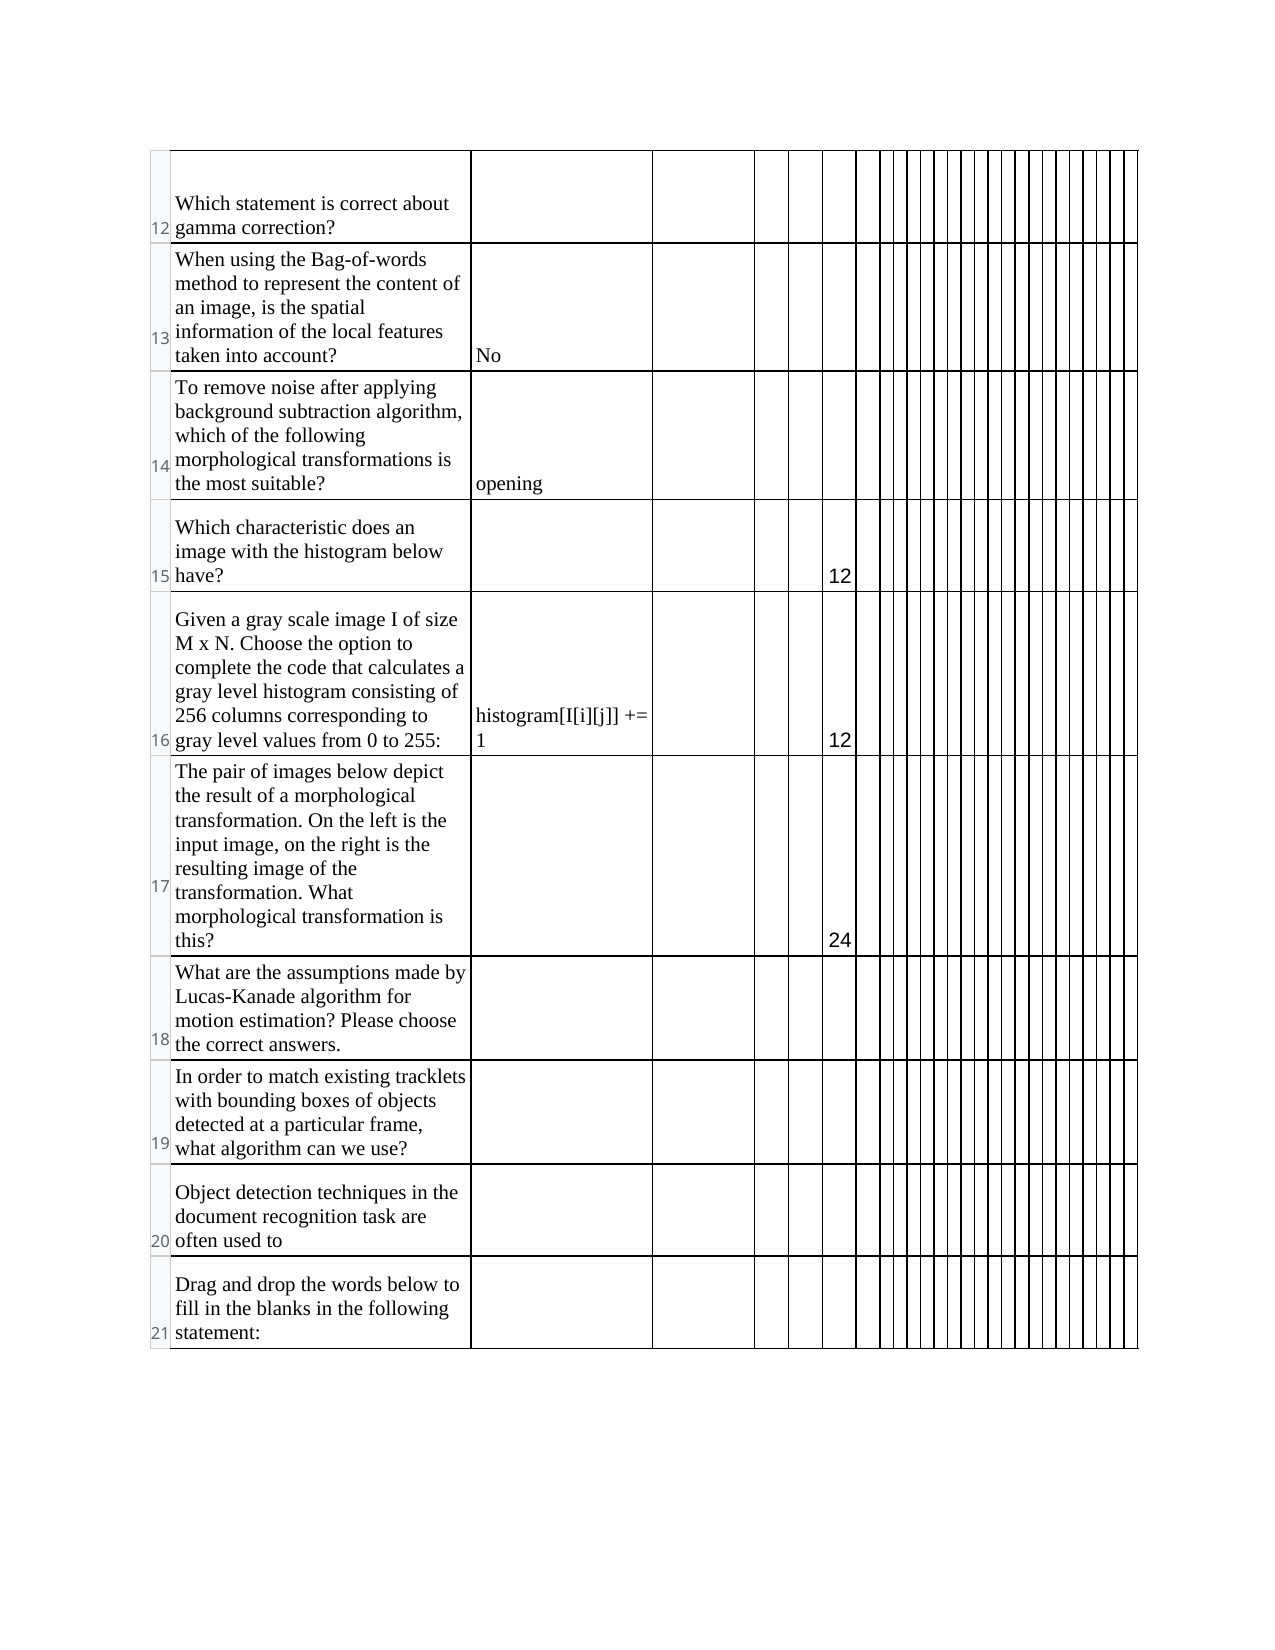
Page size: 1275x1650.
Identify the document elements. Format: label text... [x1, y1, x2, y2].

table_cell [1030, 1061, 1042, 1163]
table_cell [823, 1061, 855, 1163]
table_cell [1111, 151, 1123, 242]
table_cell [1002, 244, 1014, 370]
table_cell [1070, 1165, 1082, 1255]
table_cell [989, 500, 1001, 591]
table_cell [1125, 151, 1137, 242]
table_cell [962, 500, 974, 591]
table_cell [1057, 500, 1069, 591]
table_cell [1057, 1257, 1069, 1347]
table_cell [789, 1061, 822, 1163]
table_cell [894, 500, 906, 591]
table_cell [1111, 756, 1123, 955]
table_cell [1016, 1165, 1028, 1255]
table_cell [1016, 756, 1028, 955]
table_cell [1043, 1165, 1055, 1255]
table_cell [948, 1061, 960, 1163]
table_cell [948, 500, 960, 591]
table_cell [857, 1257, 879, 1347]
table_cell [1084, 756, 1096, 955]
table_cell [881, 1257, 893, 1347]
table_cell [1125, 1061, 1137, 1163]
table_cell [472, 1257, 652, 1347]
table_cell [1030, 592, 1042, 755]
table_cell [935, 372, 947, 498]
table_cell [653, 372, 754, 498]
table_cell [1111, 957, 1123, 1059]
table_cell Object detection techniques in the document recognition task are often used to [171, 1165, 470, 1255]
table_cell [1097, 151, 1109, 242]
table_cell [1030, 500, 1042, 591]
table_cell [962, 1165, 974, 1255]
table_cell [935, 592, 947, 755]
table_cell [857, 592, 879, 755]
table_cell [1070, 1061, 1082, 1163]
table_cell [962, 756, 974, 955]
table_cell 17 [151, 756, 170, 955]
table_cell [1057, 1061, 1069, 1163]
table_cell [1125, 592, 1137, 755]
table_cell Which statement is correct about gamma correction? [171, 151, 470, 242]
table_cell [975, 1257, 987, 1347]
table_cell [908, 244, 920, 370]
table_cell [975, 372, 987, 498]
table_cell [1043, 500, 1055, 591]
table_cell [1043, 1061, 1055, 1163]
table_cell [921, 957, 933, 1059]
table_cell [1002, 1061, 1014, 1163]
table_cell [1002, 1165, 1014, 1255]
table_cell [975, 592, 987, 755]
table_cell [755, 244, 788, 370]
table_cell [1016, 500, 1028, 591]
table_cell [1084, 500, 1096, 591]
table_cell [1084, 372, 1096, 498]
table_cell [1030, 957, 1042, 1059]
table_cell [989, 756, 1001, 955]
table_cell [857, 1061, 879, 1163]
table_cell [1125, 1165, 1137, 1255]
table_cell [1097, 244, 1109, 370]
table_cell [881, 500, 893, 591]
table_cell [755, 957, 788, 1059]
table_cell opening [472, 372, 652, 498]
table_cell 12 [823, 592, 855, 755]
table_cell [1125, 372, 1137, 498]
table_cell [921, 1165, 933, 1255]
table_cell [1057, 151, 1069, 242]
table_cell [1016, 151, 1028, 242]
table_cell [894, 1061, 906, 1163]
table_cell [975, 151, 987, 242]
table_cell [989, 372, 1001, 498]
table_cell [1016, 244, 1028, 370]
table_cell [894, 592, 906, 755]
table_cell [908, 1061, 920, 1163]
table_cell [1084, 1165, 1096, 1255]
table_cell [755, 592, 788, 755]
table_cell [989, 592, 1001, 755]
table_cell [935, 500, 947, 591]
table_cell [1002, 1257, 1014, 1347]
table_cell What are the assumptions made by Lucas-Kanade algorithm for motion estimation? Please choose the correct answers. [171, 957, 470, 1059]
table_cell [1030, 1165, 1042, 1255]
table_cell When using the Bag-of-words method to represent the content of an image, is the spatial information of the local features taken into account? [171, 244, 470, 370]
table_cell [1016, 592, 1028, 755]
table_cell [894, 372, 906, 498]
table_cell [823, 151, 855, 242]
table_cell [653, 1257, 754, 1347]
table_cell [755, 1257, 788, 1347]
table_cell [653, 756, 754, 955]
table_cell [881, 957, 893, 1059]
table_cell [857, 372, 879, 498]
table_cell [823, 957, 855, 1059]
table_cell [921, 244, 933, 370]
table_cell [1070, 957, 1082, 1059]
table_cell 15 [151, 500, 170, 591]
table_cell [894, 756, 906, 955]
table_cell [1070, 592, 1082, 755]
table_cell [755, 756, 788, 955]
table_cell [908, 151, 920, 242]
table_cell [789, 244, 822, 370]
table_cell [1070, 500, 1082, 591]
table_cell [1002, 500, 1014, 591]
table_cell [989, 1165, 1001, 1255]
table_cell [1043, 151, 1055, 242]
table_cell [989, 151, 1001, 242]
table_cell [1125, 756, 1137, 955]
table_cell 13 [151, 244, 170, 370]
table_cell [948, 151, 960, 242]
table_cell [789, 756, 822, 955]
table_cell [1084, 1061, 1096, 1163]
table_cell [1125, 957, 1137, 1059]
table_cell [472, 500, 652, 591]
table_cell [894, 1165, 906, 1255]
table_cell [921, 756, 933, 955]
table_cell [789, 957, 822, 1059]
table_cell [962, 1257, 974, 1347]
table_cell [908, 592, 920, 755]
table_cell 24 [823, 756, 855, 955]
table_cell [1030, 372, 1042, 498]
table_cell [1030, 244, 1042, 370]
table_cell [1057, 957, 1069, 1059]
table_cell [1097, 500, 1109, 591]
table_cell [908, 756, 920, 955]
table_cell No [472, 244, 652, 370]
table_cell [935, 1061, 947, 1163]
table_cell [1084, 1257, 1096, 1347]
table_cell [948, 244, 960, 370]
table_cell [1111, 592, 1123, 755]
table_cell [881, 1061, 893, 1163]
table_cell [653, 500, 754, 591]
table_cell [975, 756, 987, 955]
table_cell histogram[I[i][j]] += 1 [472, 592, 652, 755]
table_cell [1057, 244, 1069, 370]
table_cell 16 [151, 592, 170, 755]
table_cell [755, 372, 788, 498]
table_cell [908, 957, 920, 1059]
table_cell [857, 151, 879, 242]
table_cell [857, 500, 879, 591]
table_cell [472, 957, 652, 1059]
table_cell [755, 1165, 788, 1255]
table_cell [975, 244, 987, 370]
table_cell [755, 1061, 788, 1163]
table_cell [1016, 957, 1028, 1059]
table_cell [975, 957, 987, 1059]
table_cell [1002, 372, 1014, 498]
table_cell [881, 756, 893, 955]
table_cell 12 [823, 500, 855, 591]
table_cell [975, 500, 987, 591]
table_cell [935, 244, 947, 370]
table_cell [1111, 372, 1123, 498]
table_cell [1070, 1257, 1082, 1347]
table_cell [1070, 756, 1082, 955]
table_cell [1084, 244, 1096, 370]
table_cell [1043, 592, 1055, 755]
table_cell [881, 372, 893, 498]
table_cell [962, 151, 974, 242]
table_cell [948, 957, 960, 1059]
table_cell [1043, 756, 1055, 955]
table_cell 14 [151, 372, 170, 498]
table_cell In order to match existing tracklets with bounding boxes of objects detected at a particular frame, what algorithm can we use? [171, 1061, 470, 1163]
table_cell [789, 151, 822, 242]
table_cell 21 [151, 1257, 170, 1347]
table_cell [921, 1061, 933, 1163]
table_cell [989, 1061, 1001, 1163]
table_cell [962, 244, 974, 370]
table_cell [881, 1165, 893, 1255]
table_cell [1111, 1061, 1123, 1163]
table_cell [1125, 500, 1137, 591]
table_cell [948, 372, 960, 498]
table_cell [975, 1061, 987, 1163]
table_cell [653, 1165, 754, 1255]
table_cell 19 [151, 1061, 170, 1163]
table_cell [908, 1257, 920, 1347]
table_cell [1002, 957, 1014, 1059]
table_cell [755, 151, 788, 242]
table_cell [789, 500, 822, 591]
table_cell [857, 244, 879, 370]
table_cell 20 [151, 1165, 170, 1255]
table_cell [789, 1165, 822, 1255]
table_cell [989, 957, 1001, 1059]
table_cell [1057, 1165, 1069, 1255]
table_cell [1030, 151, 1042, 242]
table_cell [823, 244, 855, 370]
table_cell 12 [151, 151, 170, 242]
table_cell [755, 500, 788, 591]
table_cell [1084, 151, 1096, 242]
table_cell [1070, 244, 1082, 370]
table_cell [921, 151, 933, 242]
table_cell [935, 151, 947, 242]
table_cell [823, 1257, 855, 1347]
table_cell [962, 1061, 974, 1163]
table_cell [789, 1257, 822, 1347]
table_cell [989, 1257, 1001, 1347]
table_cell [1002, 151, 1014, 242]
table_cell [948, 756, 960, 955]
table_cell [921, 500, 933, 591]
table_cell [1057, 756, 1069, 955]
table_cell [1030, 1257, 1042, 1347]
table_cell [1070, 151, 1082, 242]
table_cell [1097, 1257, 1109, 1347]
table_cell [472, 756, 652, 955]
table_cell Given a gray scale image I of size M x N. Choose the option to complete the code that calculates a gray level histogram consisting of 256 columns corresponding to gray level values from 0 to 255: [171, 592, 470, 755]
table_cell [1125, 1257, 1137, 1347]
table_cell [962, 957, 974, 1059]
table_cell [894, 1257, 906, 1347]
table_cell [1070, 372, 1082, 498]
table_cell [1111, 1257, 1123, 1347]
table_cell [1097, 592, 1109, 755]
table_cell [1043, 244, 1055, 370]
table_cell [789, 592, 822, 755]
table_cell [789, 372, 822, 498]
table_cell [894, 957, 906, 1059]
table_cell [823, 1165, 855, 1255]
table_cell [653, 151, 754, 242]
table_cell [1016, 1257, 1028, 1347]
table_cell [857, 1165, 879, 1255]
table_cell [935, 756, 947, 955]
table_cell [894, 244, 906, 370]
table_cell [472, 1165, 652, 1255]
table_cell The pair of images below depict the result of a morphological transformation. On the left is the input image, on the right is the resulting image of the transformation. What morphological transformation is this? [171, 756, 470, 955]
table_cell [857, 756, 879, 955]
table_cell To remove noise after applying background subtraction algorithm, which of the following morphological transformations is the most suitable? [171, 372, 470, 498]
table_cell [1097, 1165, 1109, 1255]
table_cell [653, 244, 754, 370]
table_cell [472, 151, 652, 242]
table_cell [908, 500, 920, 591]
table_cell [857, 957, 879, 1059]
table_cell [1084, 592, 1096, 755]
table_cell [975, 1165, 987, 1255]
table_cell [908, 372, 920, 498]
table_cell [1125, 244, 1137, 370]
table_cell [1043, 1257, 1055, 1347]
table_cell [823, 372, 855, 498]
table_cell [472, 1061, 652, 1163]
table_cell [1097, 372, 1109, 498]
table_cell [989, 244, 1001, 370]
table_cell [1016, 372, 1028, 498]
table_cell [948, 1165, 960, 1255]
table_cell [653, 592, 754, 755]
table_cell [921, 592, 933, 755]
table_cell [1002, 592, 1014, 755]
table_cell [881, 151, 893, 242]
table_cell [1043, 957, 1055, 1059]
table_cell [948, 1257, 960, 1347]
table_cell [962, 372, 974, 498]
table_cell [935, 1257, 947, 1347]
table_cell [1043, 372, 1055, 498]
table_cell [1084, 957, 1096, 1059]
table_cell 18 [151, 957, 170, 1059]
table_cell [1016, 1061, 1028, 1163]
table_cell Which characteristic does an image with the histogram below have? [171, 500, 470, 591]
table_cell [1097, 1061, 1109, 1163]
table_cell [921, 1257, 933, 1347]
table_cell [921, 372, 933, 498]
table_cell [935, 1165, 947, 1255]
table_cell [894, 151, 906, 242]
table_cell [653, 1061, 754, 1163]
table_cell [1030, 756, 1042, 955]
table_cell [1097, 756, 1109, 955]
table_cell [1111, 500, 1123, 591]
table_cell [653, 957, 754, 1059]
table_cell [1002, 756, 1014, 955]
table_cell [948, 592, 960, 755]
table_cell [881, 592, 893, 755]
table_cell Drag and drop the words below to fill in the blanks in the following statement: [171, 1257, 470, 1347]
table_cell [1111, 1165, 1123, 1255]
table_cell [1111, 244, 1123, 370]
table_cell [908, 1165, 920, 1255]
table_cell [1097, 957, 1109, 1059]
table_cell [1057, 592, 1069, 755]
table_cell [935, 957, 947, 1059]
table_cell [881, 244, 893, 370]
table_cell [962, 592, 974, 755]
table_cell [1057, 372, 1069, 498]
